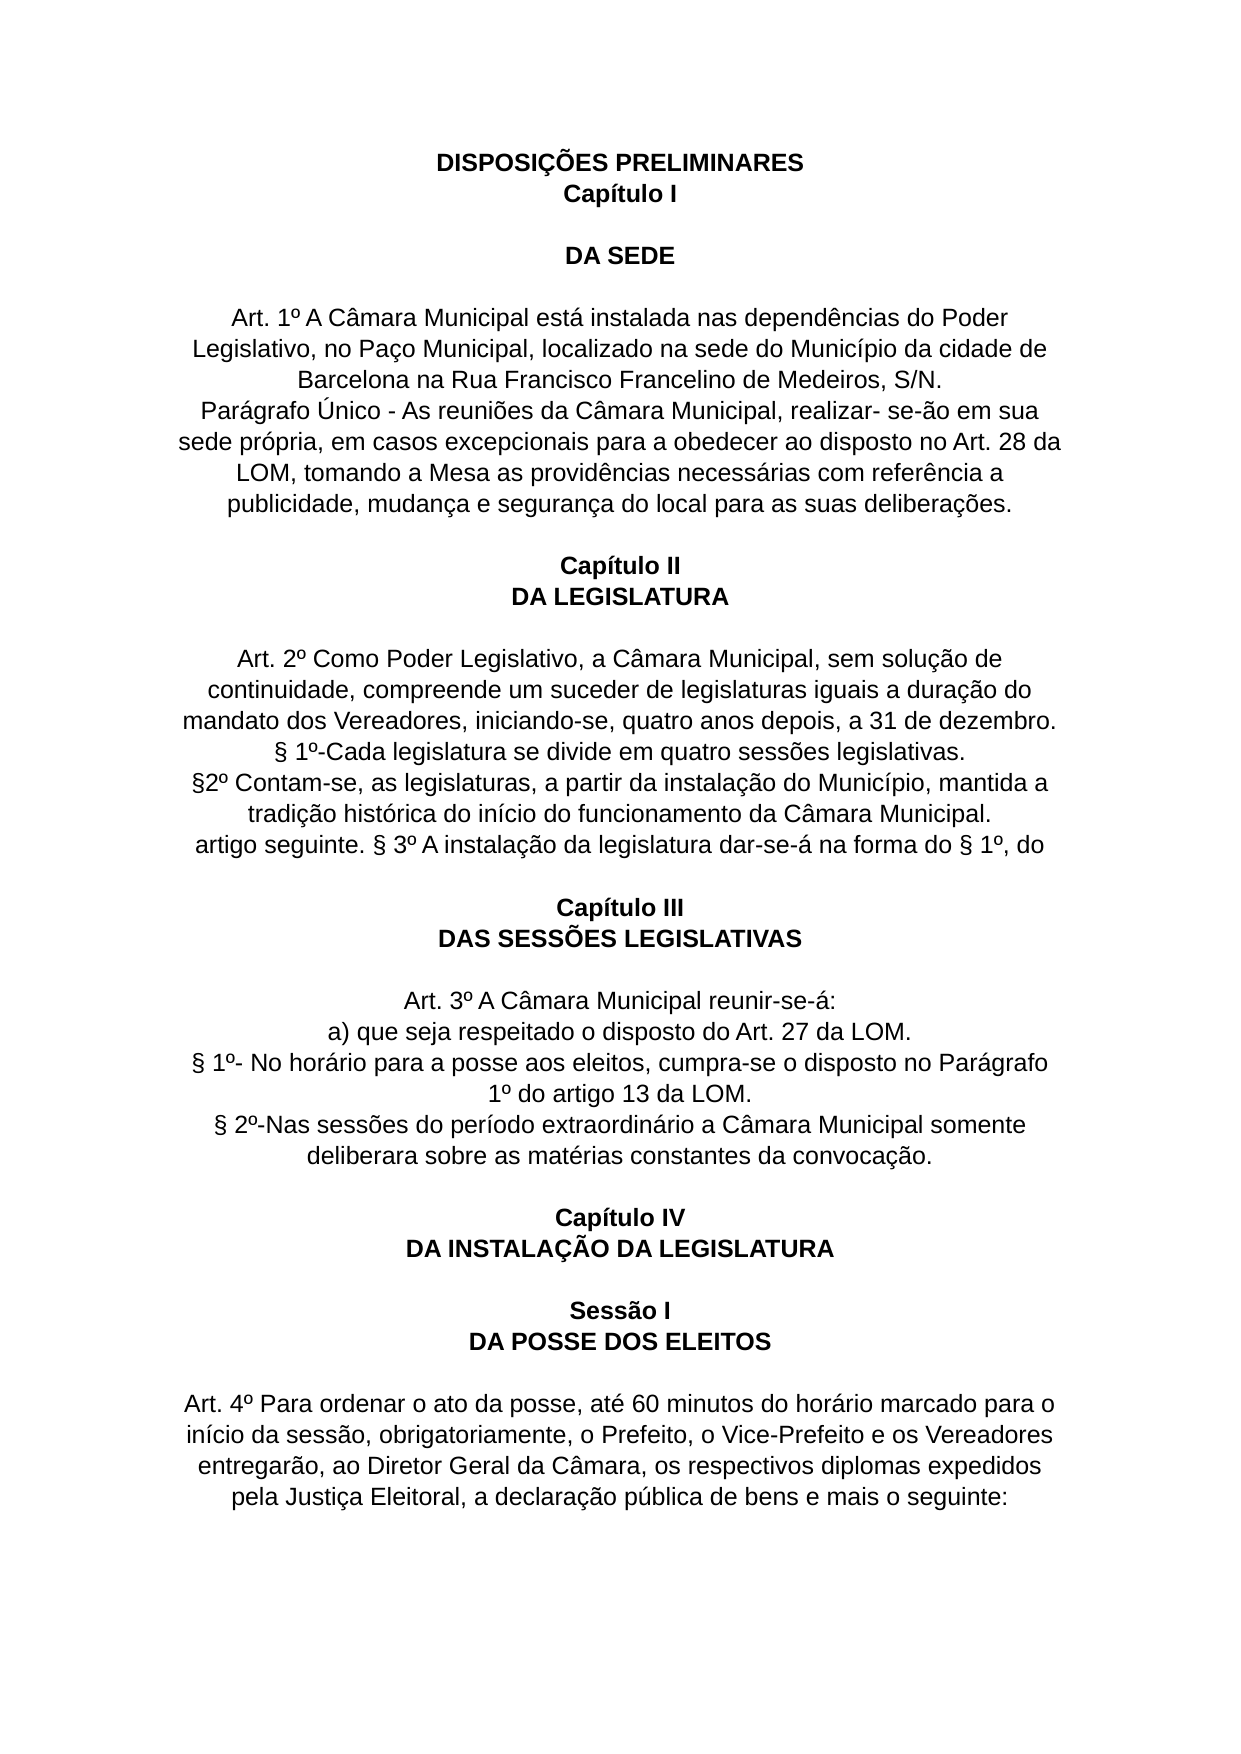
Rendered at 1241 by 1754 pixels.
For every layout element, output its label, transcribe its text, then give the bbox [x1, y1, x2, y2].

text DISPOSIÇÕES PRELIMINARES Capítulo I DA SEDE Art. 1º A Câmara Municipal está instalada nas dependências do Poder Legislativo, no Paço Municipal, localizado na sede do Município da cidade de Barcelona na Rua Francisco Francelino de Medeiros, S/N. Parágrafo Único - As reuniões da Câmara Municipal, realizar- se-ão em sua sede própria, em casos excepcionais para a obedecer ao disposto no Art. 28 da LOM, tomando a Mesa as providências necessárias com referência a publicidade, mudança e segurança do local para as suas deliberações. Capítulo II DA LEGISLATURA Art. 2º Como Poder Legislativo, a Câmara Municipal, sem solução de continuidade, compreende um suceder de legislaturas iguais a duração do mandato dos Vereadores, iniciando-se, quatro anos depois, a 31 de dezembro. § 1º-Cada legislatura se divide em quatro sessões legislativas. §2º Contam-se, as legislaturas, a partir da instalação do Município, mantida a tradição histórica do início do funcionamento da Câmara Municipal. artigo seguinte. § 3º A instalação da legislatura dar-se-á na forma do § 1º, do Capítulo III DAS SESSÕES LEGISLATIVAS Art. 3º A Câmara Municipal reunir-se-á: a) que seja respeitado o disposto do Art. 27 da LOM. § 1º- No horário para a posse aos eleitos, cumpra-se o disposto no Parágrafo 1º do artigo 13 da LOM. § 2º-Nas sessões do período extraordinário a Câmara Municipal somente deliberara sobre as matérias constantes da convocação. Capítulo IV DA INSTALAÇÃO DA LEGISLATURA Sessão I DA POSSE DOS ELEITOS Art. 4º Para ordenar o ato da posse, até 60 minutos do horário marcado para o início da sessão, obrigatoriamente, o Prefeito, o Vice-Prefeito e os Vereadores entregarão, ao Diretor Geral da Câmara, os respectivos diplomas expedidos pela Justiça Eleitoral, a declaração pública de bens e mais o seguinte: [177, 148, 1063, 1511]
